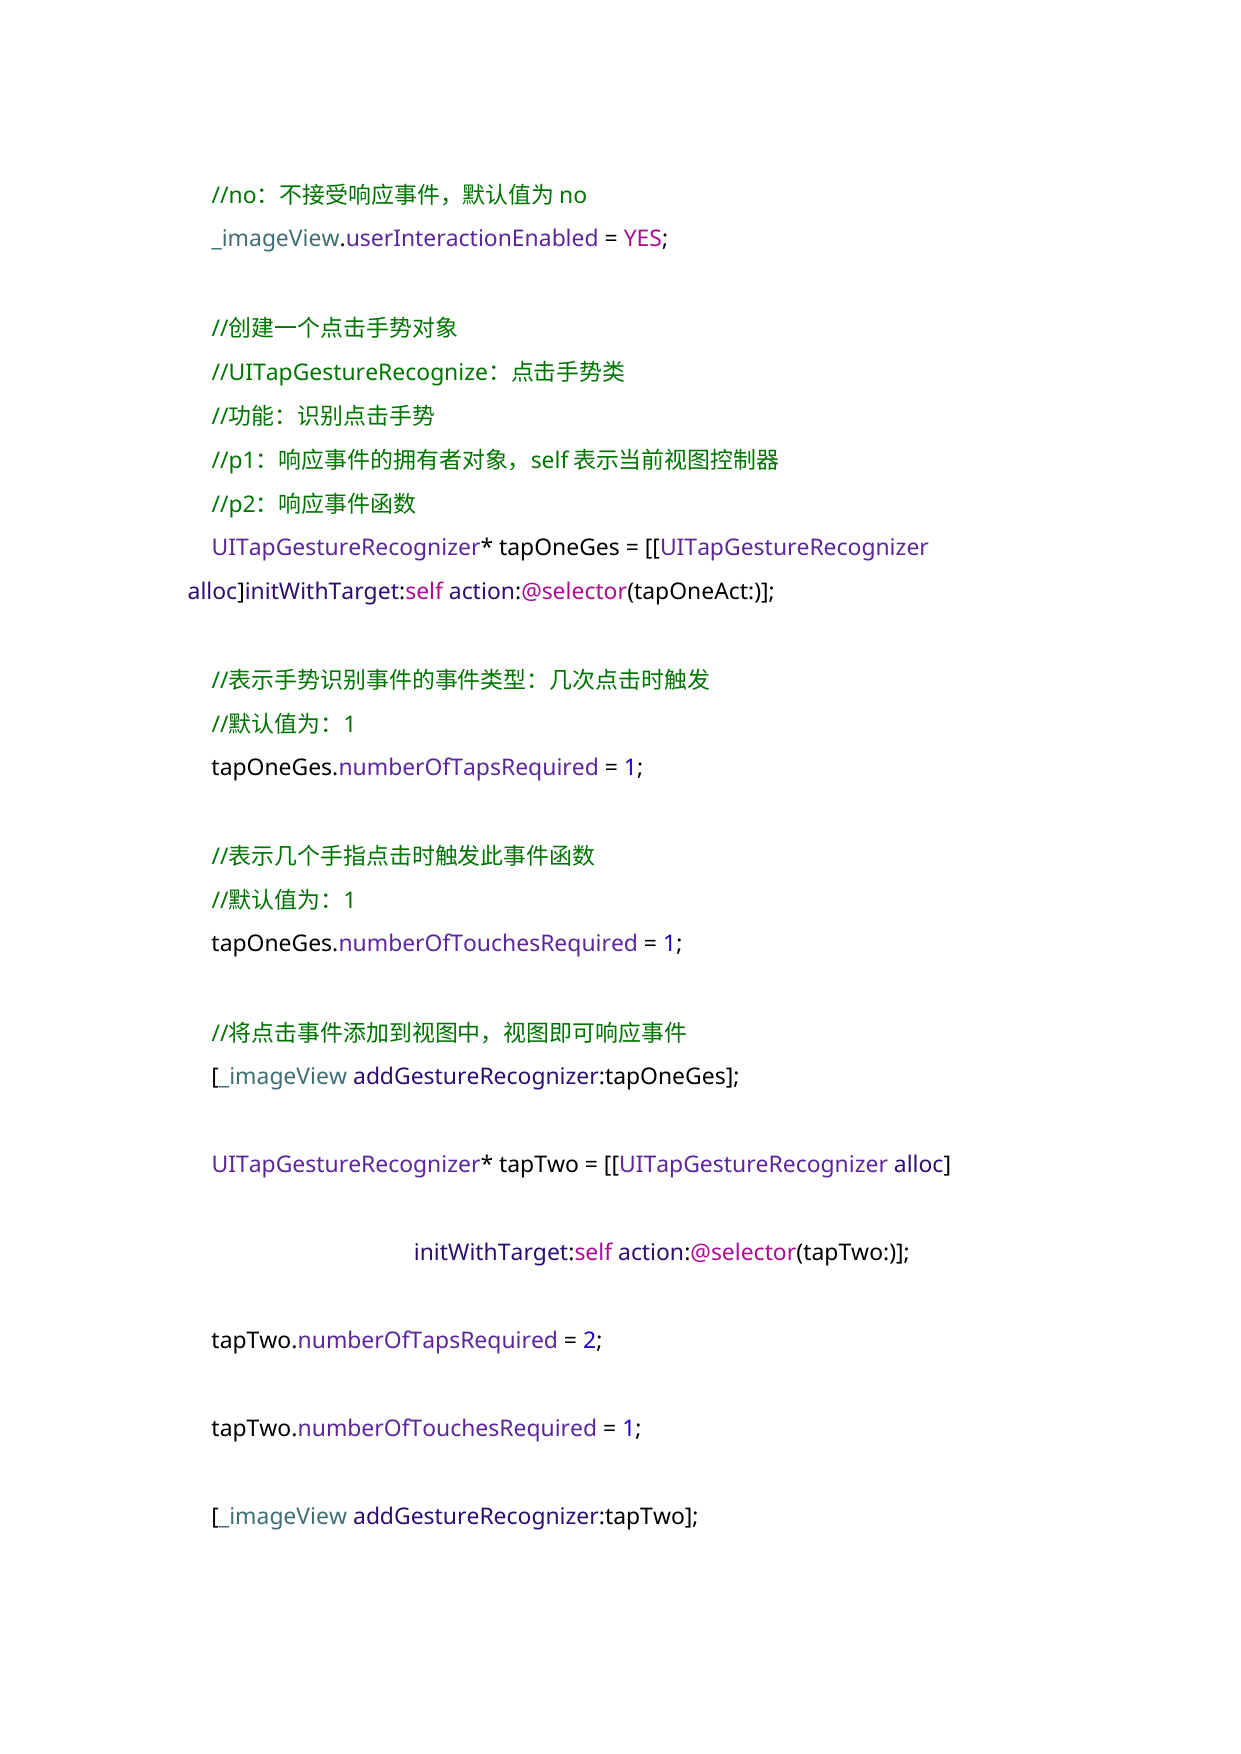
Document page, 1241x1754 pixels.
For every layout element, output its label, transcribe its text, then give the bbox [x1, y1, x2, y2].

text [_imageView addGestureRecognizer:tapOneGes]; [187, 1053, 1053, 1097]
text //默认值为：1 [187, 701, 1053, 745]
text tapOneGes.numberOfTapsRequired = 1; [187, 745, 1053, 789]
text _imageView.userInteractionEnabled = YES; [187, 216, 1053, 260]
text //功能：识别点击手势 [187, 392, 1053, 436]
text //表示手势识别事件的事件类型：几次点击时触发 [187, 657, 1053, 701]
text //no：不接受响应事件，默认值为no [187, 172, 1053, 216]
text initWithTarget:self action:@selector(tapTwo:)]; [187, 1229, 1053, 1273]
text [_imageView addGestureRecognizer:tapTwo]; [187, 1494, 1053, 1538]
text //p1：响应事件的拥有者对象，self表示当前视图控制器 [187, 436, 1053, 480]
text tapTwo.numberOfTouchesRequired = 1; [187, 1406, 1053, 1450]
text UITapGestureRecognizer* tapOneGes = [[UITapGestureRecognizer alloc]initWithTarget:self action:@selector(tapOneAct:)]; [187, 524, 1053, 613]
text //将点击事件添加到视图中，视图即可响应事件 [187, 1009, 1053, 1053]
text tapTwo.numberOfTapsRequired = 2; [187, 1318, 1053, 1362]
text //创建一个点击手势对象 [187, 304, 1053, 348]
text //UITapGestureRecognize：点击手势类 [187, 348, 1053, 392]
text //表示几个手指点击时触发此事件函数 [187, 833, 1053, 877]
text //p2：响应事件函数 [187, 480, 1053, 524]
text //默认值为：1 [187, 877, 1053, 921]
text tapOneGes.numberOfTouchesRequired = 1; [187, 921, 1053, 965]
text UITapGestureRecognizer* tapTwo = [[UITapGestureRecognizer alloc] [187, 1141, 1053, 1185]
